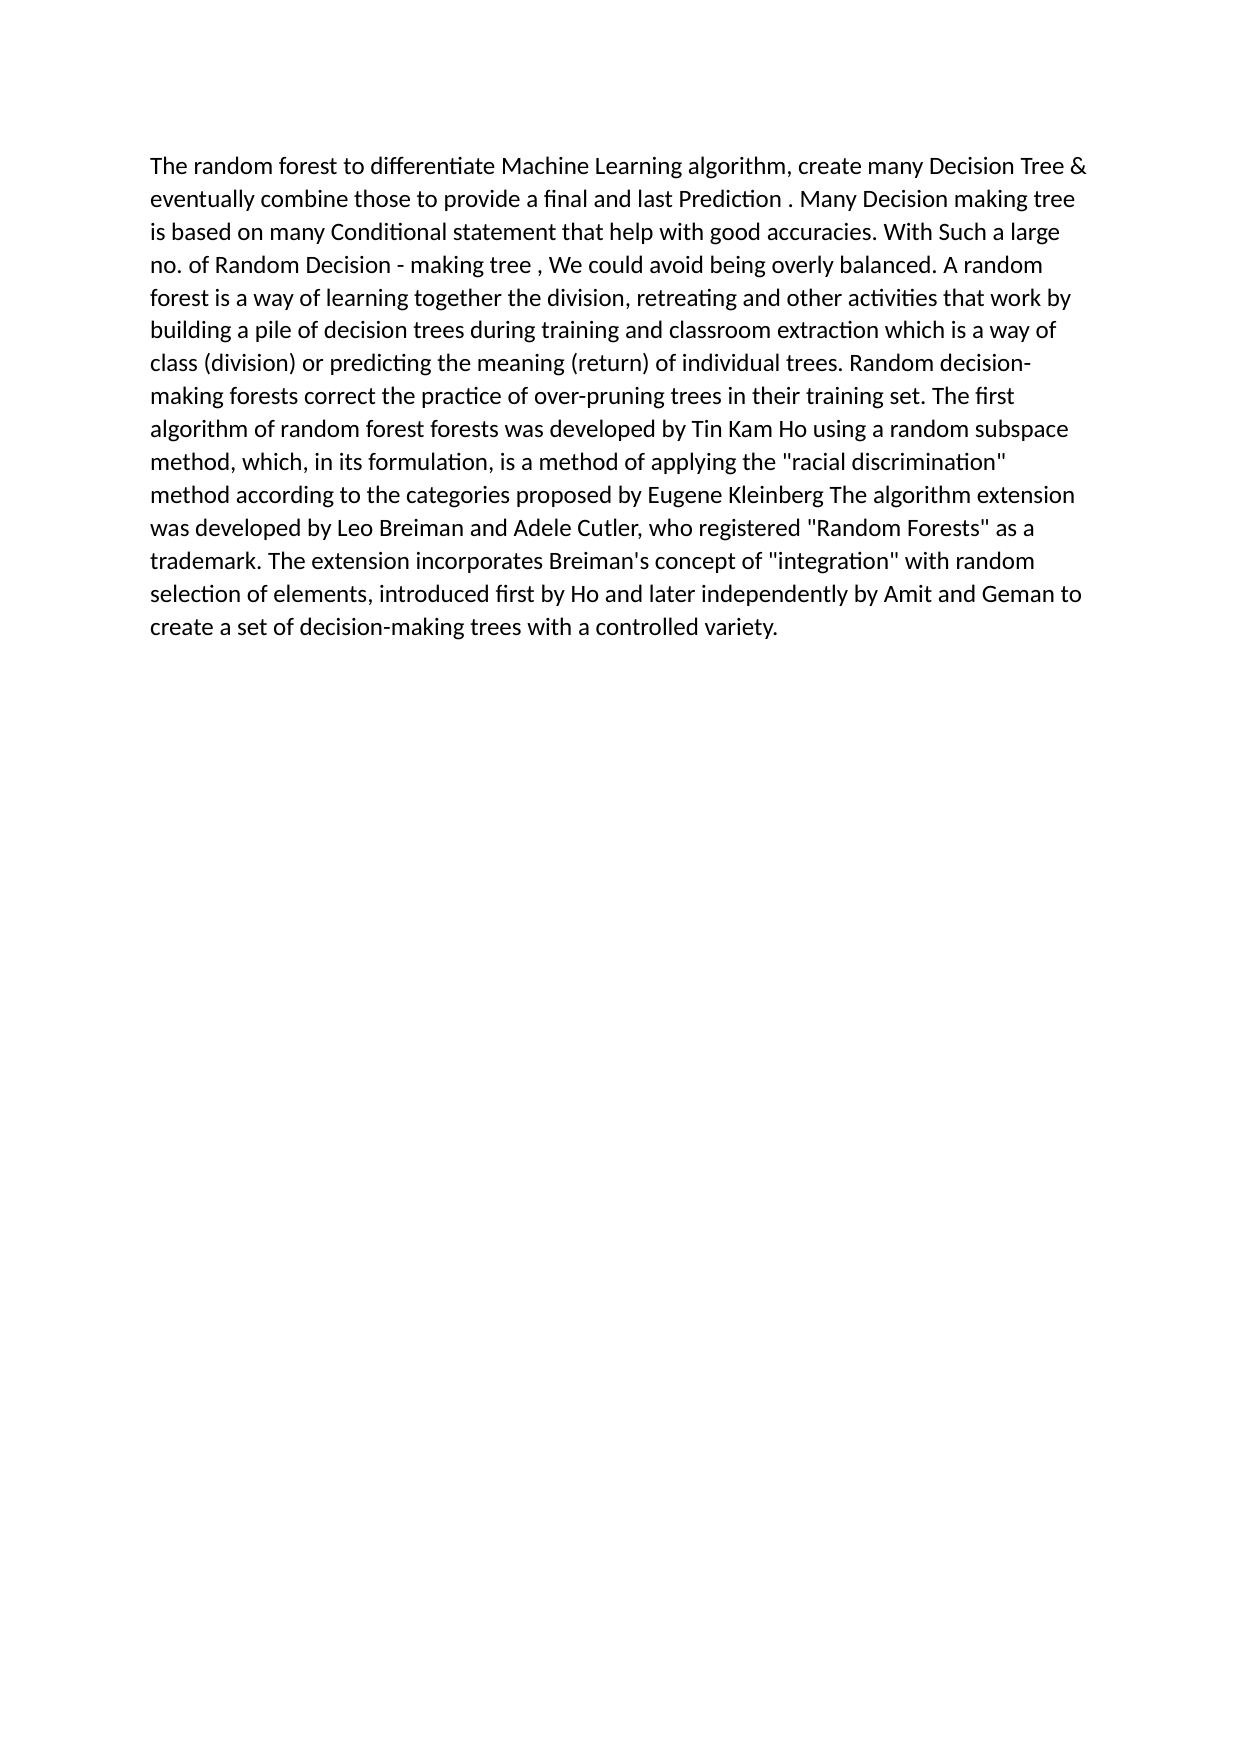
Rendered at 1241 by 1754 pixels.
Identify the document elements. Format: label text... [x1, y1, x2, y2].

text The random forest to differentiate Machine Learning algorithm, create many Decision Tree & eventually combine those to provide a final and last Prediction . Many Decision making tree is based on many Conditional statement that help with good accuracies. With Such a large no. of Random Decision - making tree , We could avoid being overly balanced. A random forest is a way of learning together the division, retreating and other activities that work by building a pile of decision trees during training and classroom extraction which is a way of class (division) or predicting the meaning (return) of individual trees. Random decision-making forests correct the practice of over-pruning trees in their training set. The first algorithm of random forest forests was developed by Tin Kam Ho using a random subspace method, which, in its formulation, is a method of applying the "racial discrimination" method according to the categories proposed by Eugene Kleinberg The algorithm extension was developed by Leo Breiman and Adele Cutler, who registered "Random Forests" as a trademark. The extension incorporates Breiman's concept of "integration" with random selection of elements, introduced first by Ho and later independently by Amit and Geman to create a set of decision-making trees with a controlled variety. [150, 150, 1090, 641]
